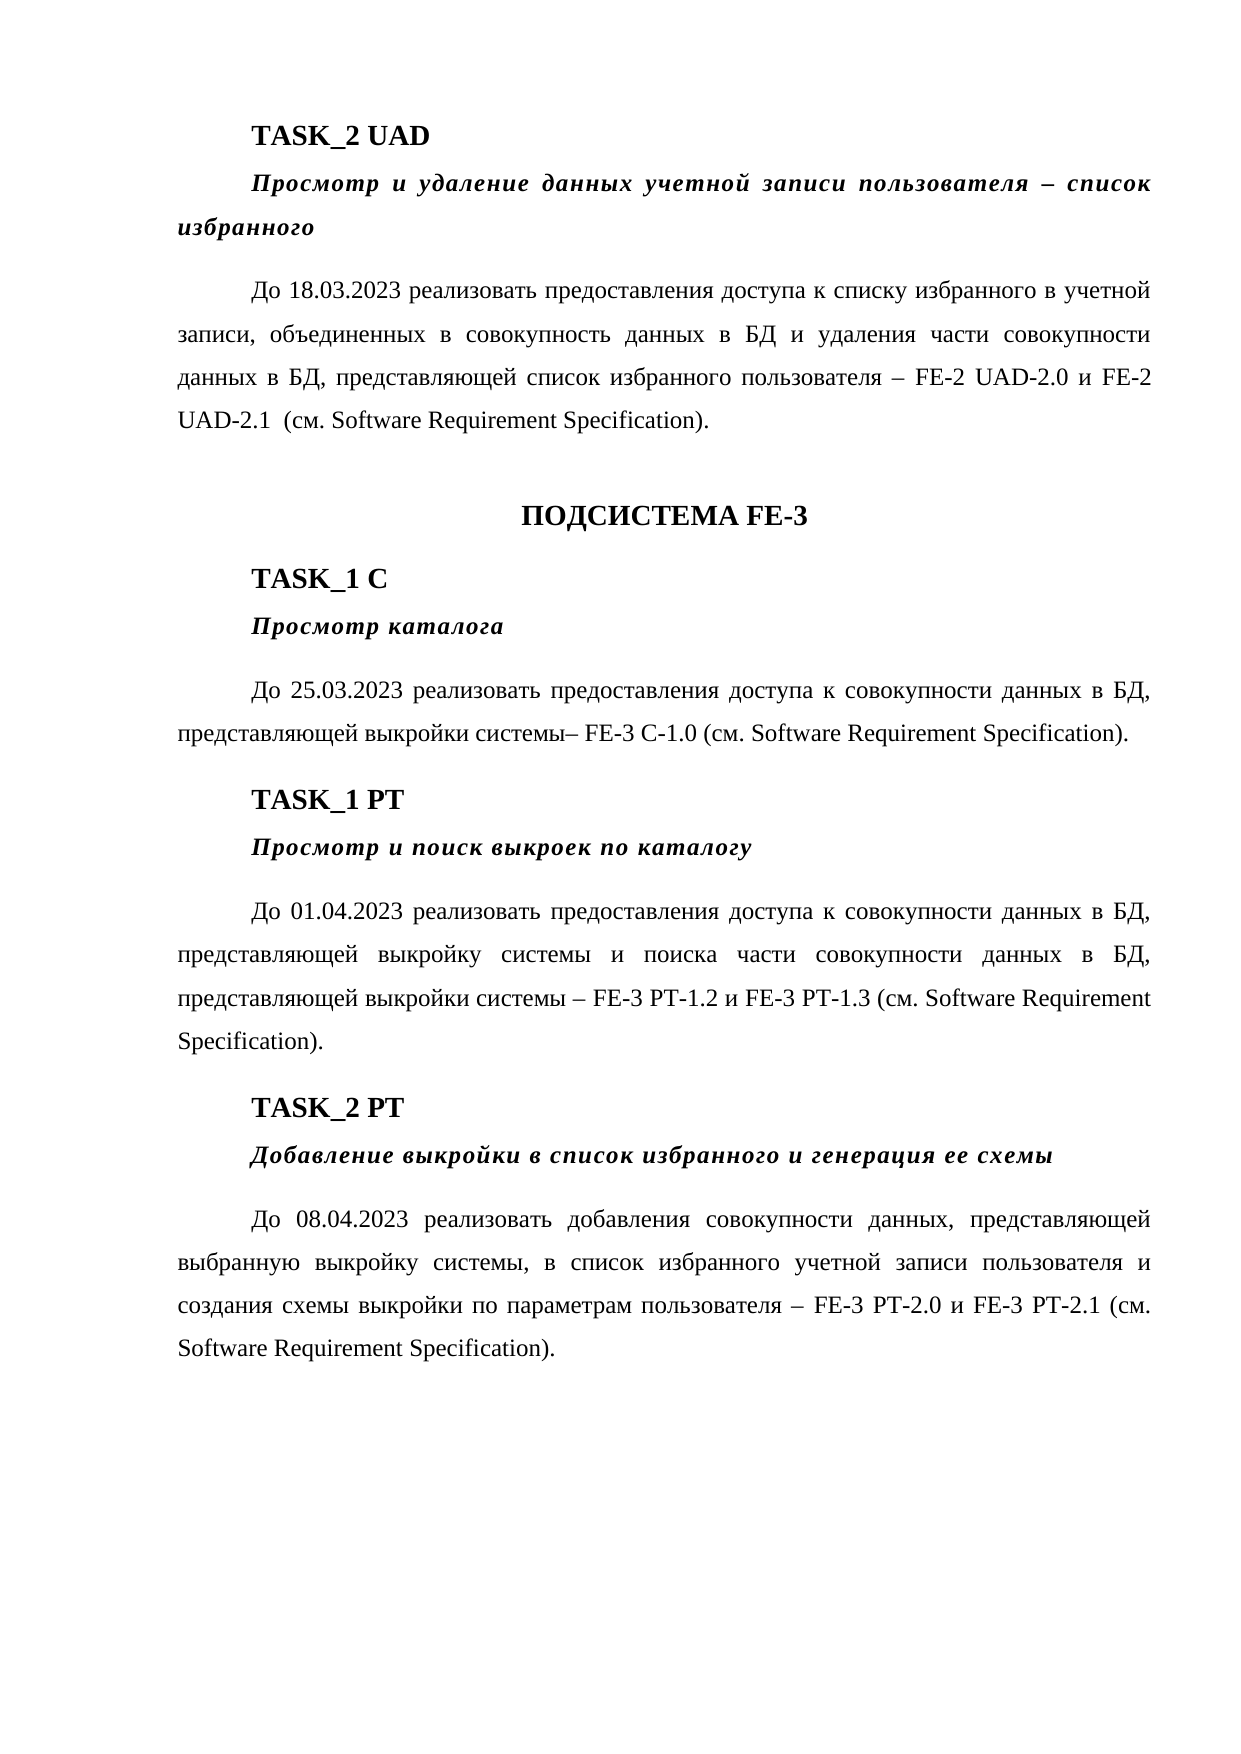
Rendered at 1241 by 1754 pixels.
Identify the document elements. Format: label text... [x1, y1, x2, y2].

text TASK_1 C [177, 561, 1152, 594]
subtitle ПОДСИСТЕМА FE-3 [177, 498, 1152, 532]
text До 01.04.2023 реализовать предоставления доступа к совокупности данных в БД, представляющей выкройку системы и поиска части совокупности данных в БД, представляющей выкройки системы – FE-3 PT-1.2 и FE-3 PT-1.3 (см. Software Requirement Specification). [177, 896, 1152, 1054]
text Просмотр и удаление данных учетной записи пользователя – список избранного [177, 168, 1152, 240]
text TASK_2 PT [177, 1090, 1152, 1123]
text Просмотр и поиск выкроек по каталогу [177, 832, 1152, 861]
text До 08.04.2023 реализовать добавления совокупности данных, представляющей выбранную выкройку системы, в список избранного учетной записи пользователя и создания схемы выкройки по параметрам пользователя – FE-3 PT-2.0 и FE-3 PT-2.1 (см. Software Requirement Specification). [177, 1204, 1152, 1362]
text До 25.03.2023 реализовать предоставления доступа к совокупности данных в БД, представляющей выкройки системы– FE-3 C-1.0 (см. Software Requirement Specification). [177, 675, 1152, 747]
text Добавление выкройки в список избранного и генерация ее схемы [177, 1140, 1152, 1169]
text До 18.03.2023 реализовать предоставления доступа к списку избранного в учетной записи, объединенных в совокупность данных в БД и удаления части совокупности данных в БД, представляющей список избранного пользователя – FE-2 UAD-2.0 и FE-2 UAD-2.1 (см. Software Requirement Specification). [177, 276, 1152, 434]
text TASK_1 PT [177, 782, 1152, 816]
text TASK_2 UAD [177, 118, 1152, 152]
text Просмотр каталога [177, 611, 1152, 640]
